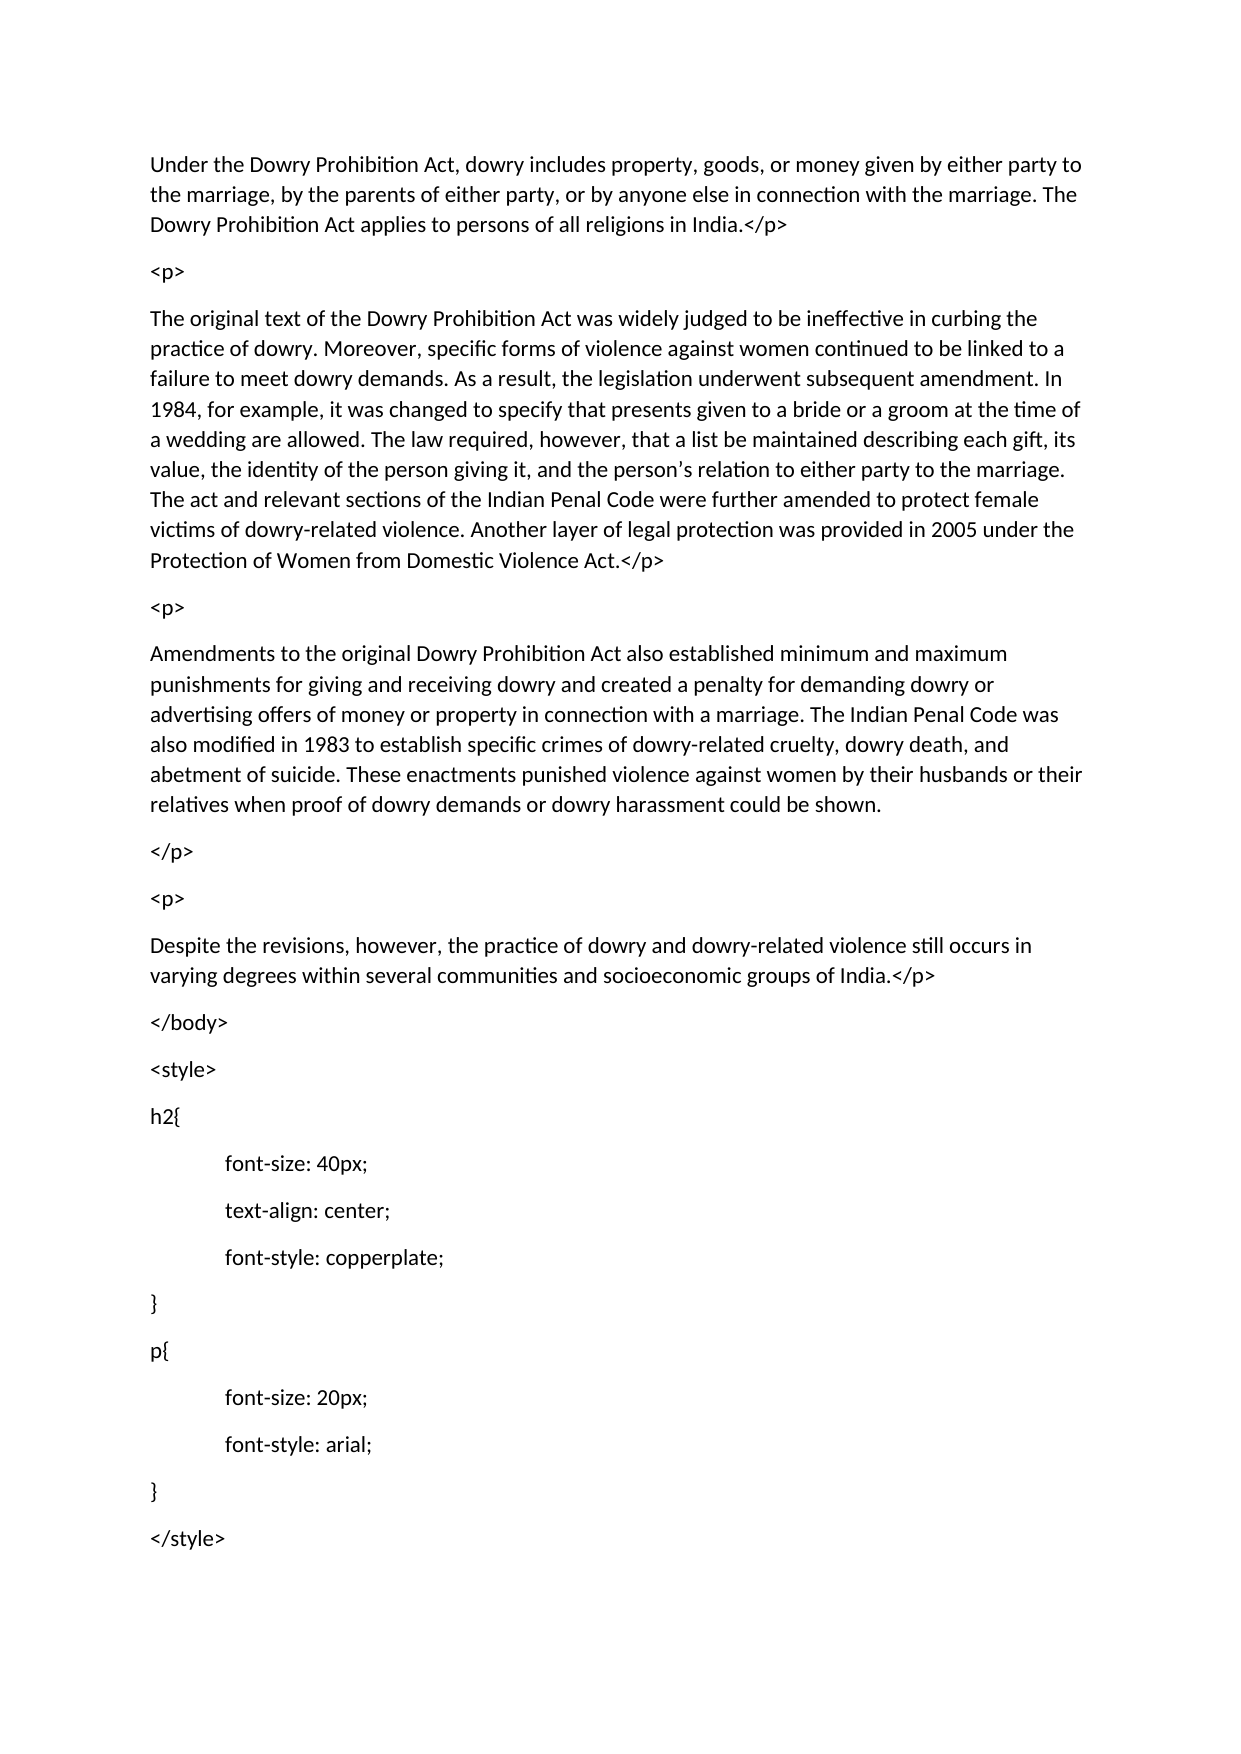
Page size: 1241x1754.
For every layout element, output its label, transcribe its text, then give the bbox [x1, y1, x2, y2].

text p{ [150, 1336, 1090, 1364]
text } [150, 1477, 1090, 1505]
text h2{ [150, 1102, 1090, 1130]
text Amendments to the original Dowry Prohibition Act also established minimum and maximum punishments for giving and receiving dowry and created a penalty for demanding dowry or advertising offers of money or property in connection with a marriage. The Indian Penal Code was also modified in 1983 to establish specific crimes of dowry-related cruelty, dowry death, and abetment of suicide. These enactments punished violence against women by their husbands or their relatives when proof of dowry demands or dowry harassment could be shown. [150, 639, 1090, 819]
text font-size: 40px; [150, 1149, 1090, 1177]
text font-size: 20px; [150, 1383, 1090, 1411]
text <style> [150, 1055, 1090, 1083]
text </p> [150, 837, 1090, 866]
text <p> [150, 257, 1090, 285]
text The original text of the Dowry Prohibition Act was widely judged to be ineffective in curbing the practice of dowry. Moreover, specific forms of violence against women continued to be linked to a failure to meet dowry demands. As a result, the legislation underwent subsequent amendment. In 1984, for example, it was changed to specify that presents given to a bride or a groom at the time of a wedding are allowed. The law required, however, that a list be maintained describing each gift, its value, the identity of the person giving it, and the person’s relation to either party to the marriage. The act and relevant sections of the Indian Penal Code were further amended to protect female victims of dowry-related violence. Another layer of legal protection was provided in 2005 under the Protection of Women from Domestic Violence Act.</p> [150, 304, 1090, 574]
text <p> [150, 884, 1090, 912]
text </style> [150, 1524, 1090, 1552]
text <p> [150, 593, 1090, 621]
text Under the Dowry Prohibition Act, dowry includes property, goods, or money given by either party to the marriage, by the parents of either party, or by anyone else in connection with the marriage. The Dowry Prohibition Act applies to persons of all religions in India.</p> [150, 150, 1090, 238]
text } [150, 1289, 1090, 1318]
text </body> [150, 1008, 1090, 1036]
text Despite the revisions, however, the practice of dowry and dowry-related violence still occurs in varying degrees within several communities and socioeconomic groups of India.</p> [150, 931, 1090, 989]
text text-align: center; [150, 1196, 1090, 1224]
text font-style: copperplate; [150, 1243, 1090, 1271]
text font-style: arial; [150, 1430, 1090, 1458]
